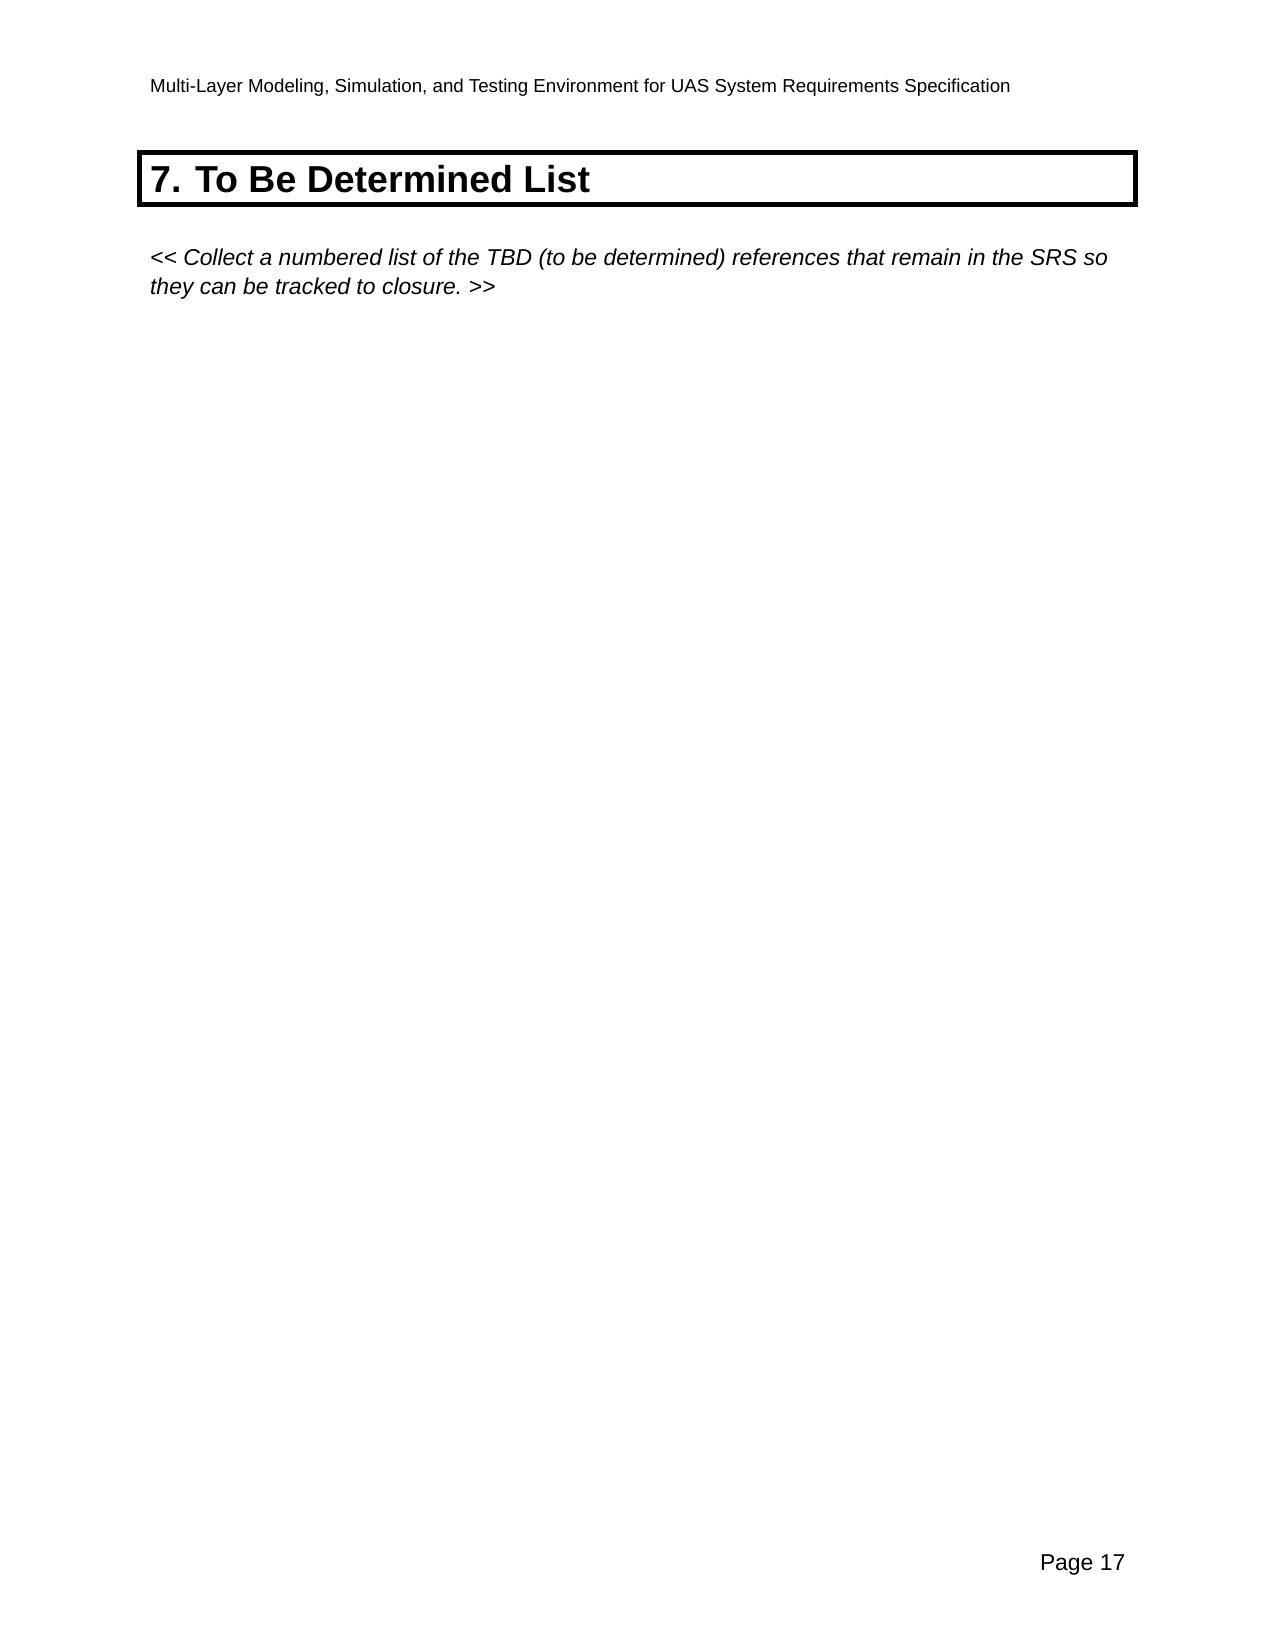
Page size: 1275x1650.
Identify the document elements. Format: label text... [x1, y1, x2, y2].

text << Collect a numbered list of the TBD (to be determined) references that remain in the SRS so they can be tracked to closure. >> [150, 244, 1125, 299]
subtitle To Be Determined List [142, 155, 1133, 202]
